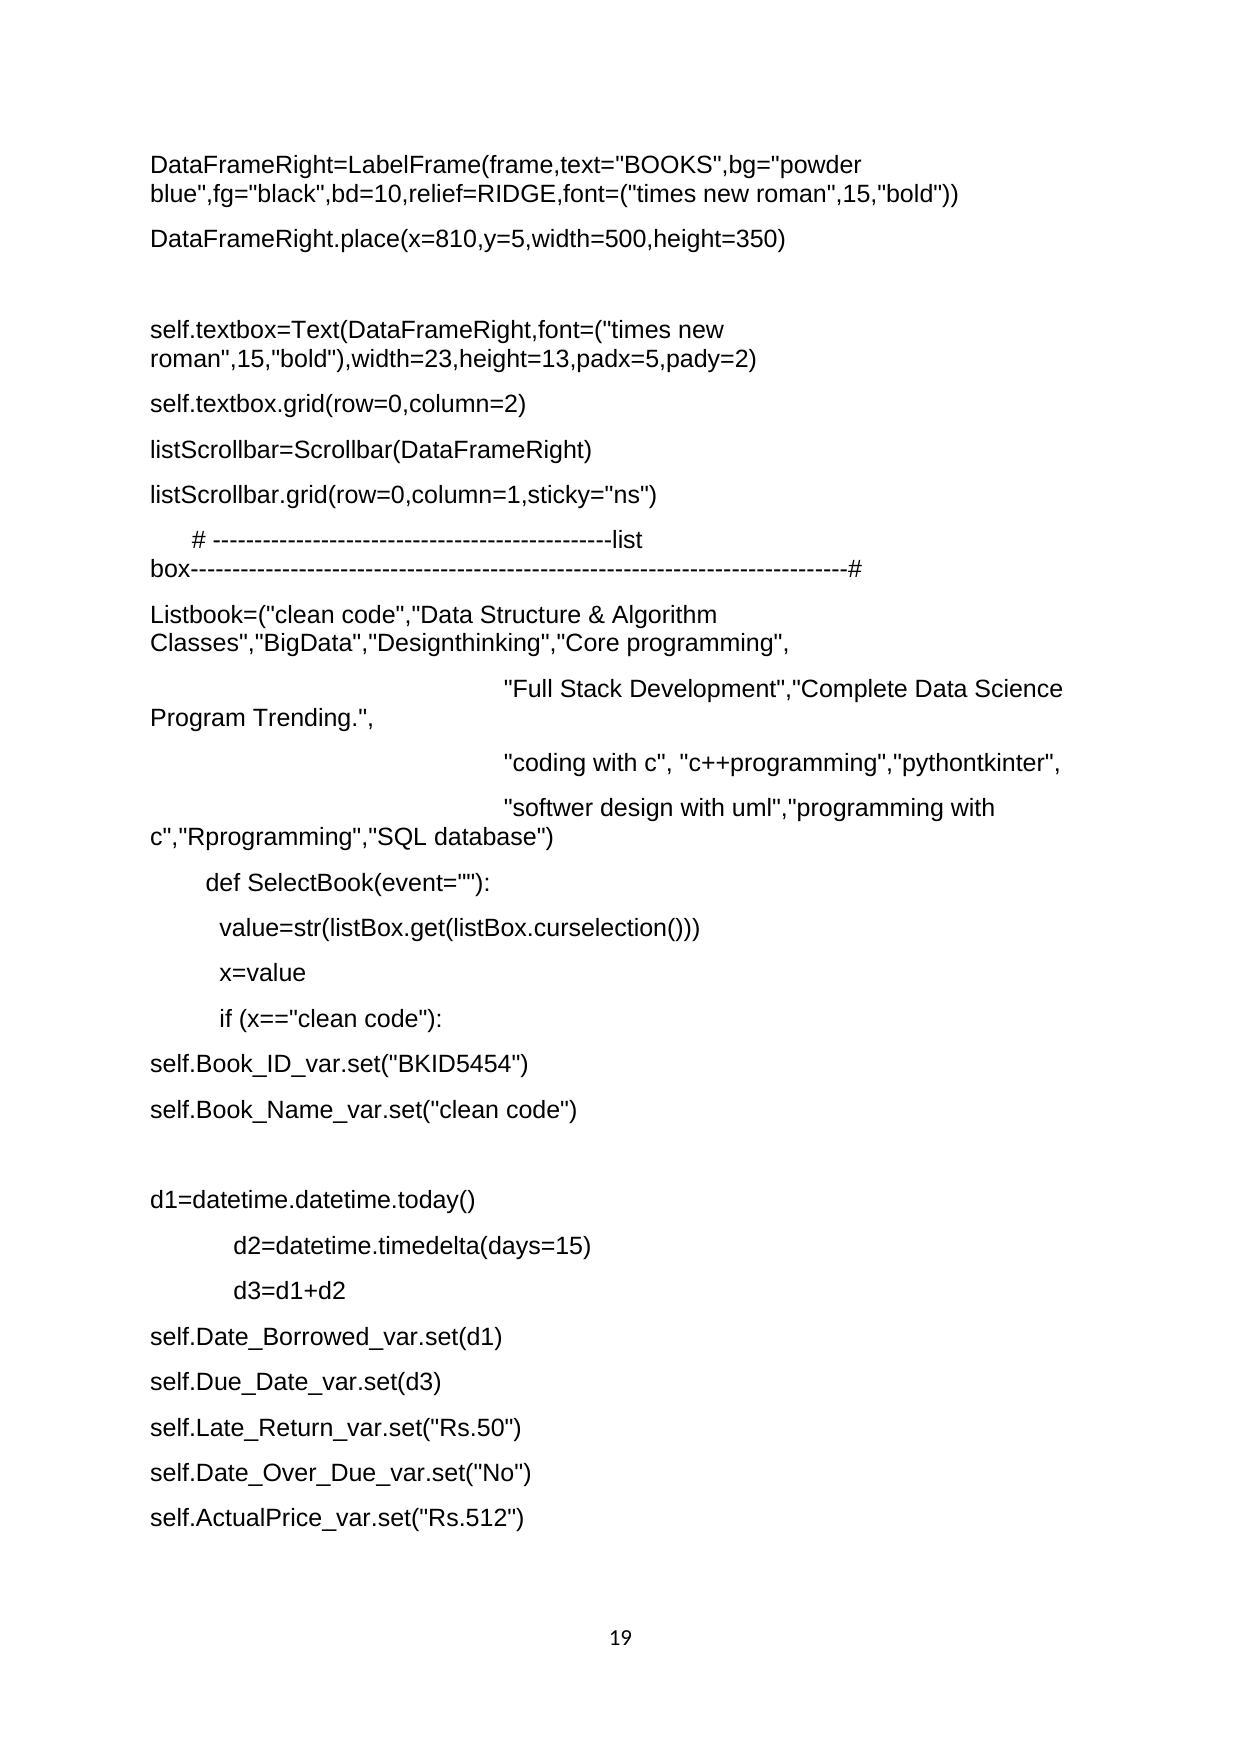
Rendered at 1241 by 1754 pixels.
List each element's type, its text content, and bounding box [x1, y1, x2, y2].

text def SelectBook(event=""): [150, 867, 1090, 896]
text x=value [150, 958, 1090, 987]
text # ------------------------------------------------list box-------------------------------------------------------------------------------# [150, 525, 1090, 583]
text "softwer design with uml","programming with c","Rprogramming","SQL database") [150, 793, 1090, 851]
text self.textbox=Text(DataFrameRight,font=("times new roman",15,"bold"),width=23,height=13,padx=5,pady=2) [150, 315, 1090, 372]
text self.Late_Return_var.set("Rs.50") [150, 1412, 1090, 1441]
text self.Date_Borrowed_var.set(d1) [150, 1322, 1090, 1350]
text if (x=="clean code"): [150, 1004, 1090, 1032]
text "coding with c", "c++programming","pythontkinter", [150, 748, 1090, 777]
text self.ActualPrice_var.set("Rs.512") [150, 1503, 1090, 1532]
text d3=d1+d2 [150, 1276, 1090, 1305]
text self.Book_ID_var.set("BKID5454") [150, 1049, 1090, 1078]
text listScrollbar.grid(row=0,column=1,sticky="ns") [150, 480, 1090, 509]
text self.Due_Date_var.set(d3) [150, 1367, 1090, 1396]
text listScrollbar=Scrollbar(DataFrameRight) [150, 434, 1090, 463]
text self.Book_Name_var.set("clean code") [150, 1094, 1090, 1123]
text self.textbox.grid(row=0,column=2) [150, 389, 1090, 418]
text d1=datetime.datetime.today() [150, 1185, 1090, 1214]
text self.Date_Over_Due_var.set("No") [150, 1458, 1090, 1487]
text Listbook=("clean code","Data Structure & Algorithm Classes","BigData","Designthinking","Core programming", [150, 599, 1090, 657]
text DataFrameRight=LabelFrame(frame,text="BOOKS",bg="powder blue",fg="black",bd=10,relief=RIDGE,font=("times new roman",15,"bold")) [150, 150, 1090, 207]
text "Full Stack Development","Complete Data Science Program Trending.", [150, 674, 1090, 731]
text d2=datetime.timedelta(days=15) [150, 1231, 1090, 1259]
text DataFrameRight.place(x=810,y=5,width=500,height=350) [150, 224, 1090, 253]
text value=str(listBox.get(listBox.curselection())) [150, 913, 1090, 942]
